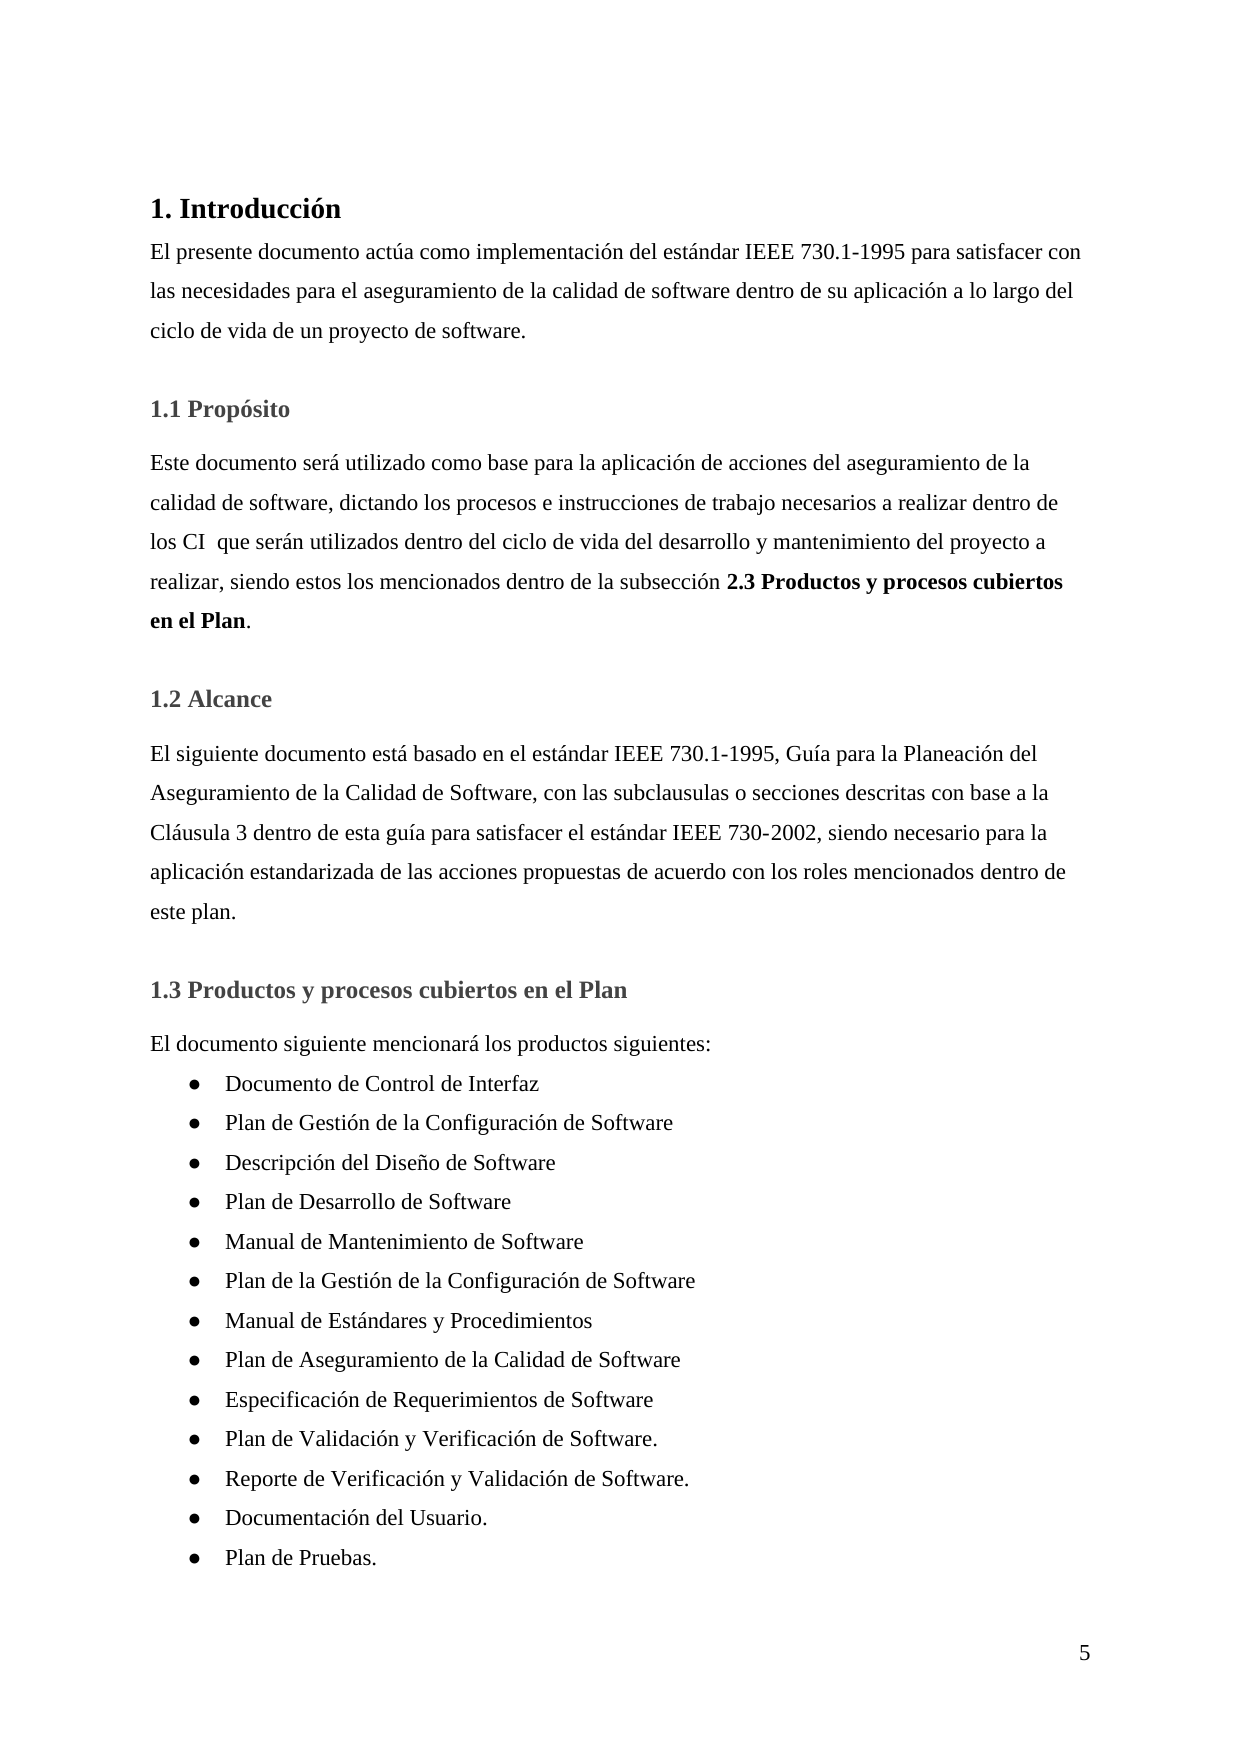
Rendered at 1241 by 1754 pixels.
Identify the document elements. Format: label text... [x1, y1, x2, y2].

list Descripción del Diseño de Software [187, 1149, 1090, 1175]
text Este documento será utilizado como base para la aplicación de acciones del aseguramiento de la calidad de software, dictando los procesos e instrucciones de trabajo necesarios a realizar dentro de los CI que serán utilizados dentro del ciclo de vida del desarrollo y mantenimiento del proyecto a realizar, siendo estos los mencionados dentro de la subsección 2.3 Productos y procesos cubiertos en el Plan. [150, 449, 1090, 633]
list Manual de Mantenimiento de Software [187, 1228, 1090, 1254]
subtitle 1.1 Propósito [150, 394, 1090, 422]
list Plan de la Gestión de la Configuración de Software [187, 1267, 1090, 1293]
list Plan de Desarrollo de Software [187, 1188, 1090, 1214]
list Plan de Aseguramiento de la Calidad de Software [187, 1346, 1090, 1372]
list Plan de Validación y Verificación de Software. [187, 1425, 1090, 1451]
text El presente documento actúa como implementación del estándar IEEE 730.1-1995 para satisfacer con las necesidades para el aseguramiento de la calidad de software dentro de su aplicación a lo largo del ciclo de vida de un proyecto de software. [150, 238, 1090, 343]
list Plan de Pruebas. [187, 1543, 1090, 1570]
subtitle 1.3 Productos y procesos cubiertos en el Plan [150, 975, 1090, 1003]
list Especificación de Requerimientos de Software [187, 1386, 1090, 1412]
text El siguiente documento está basado en el estándar IEEE 730.1-1995, Guía para la Planeación del Aseguramiento de la Calidad de Software, con las subclausulas o secciones descritas con base a la Cláusula 3 dentro de esta guía para satisfacer el estándar IEEE 730-2002, siendo necesario para la aplicación estandarizada de las acciones propuestas de acuerdo con los roles mencionados dentro de este plan. [150, 740, 1090, 924]
list Documentación del Usuario. [187, 1504, 1090, 1530]
subtitle 1. Introducción [150, 192, 1090, 225]
subtitle 1.2 Alcance [150, 684, 1090, 713]
list Plan de Gestión de la Configuración de Software [187, 1109, 1090, 1136]
text El documento siguiente mencionará los productos siguientes: [150, 1030, 1090, 1057]
list Reporte de Verificación y Validación de Software. [187, 1464, 1090, 1491]
list Manual de Estándares y Procedimientos [187, 1307, 1090, 1333]
list Documento de Control de Interfaz [187, 1070, 1090, 1096]
